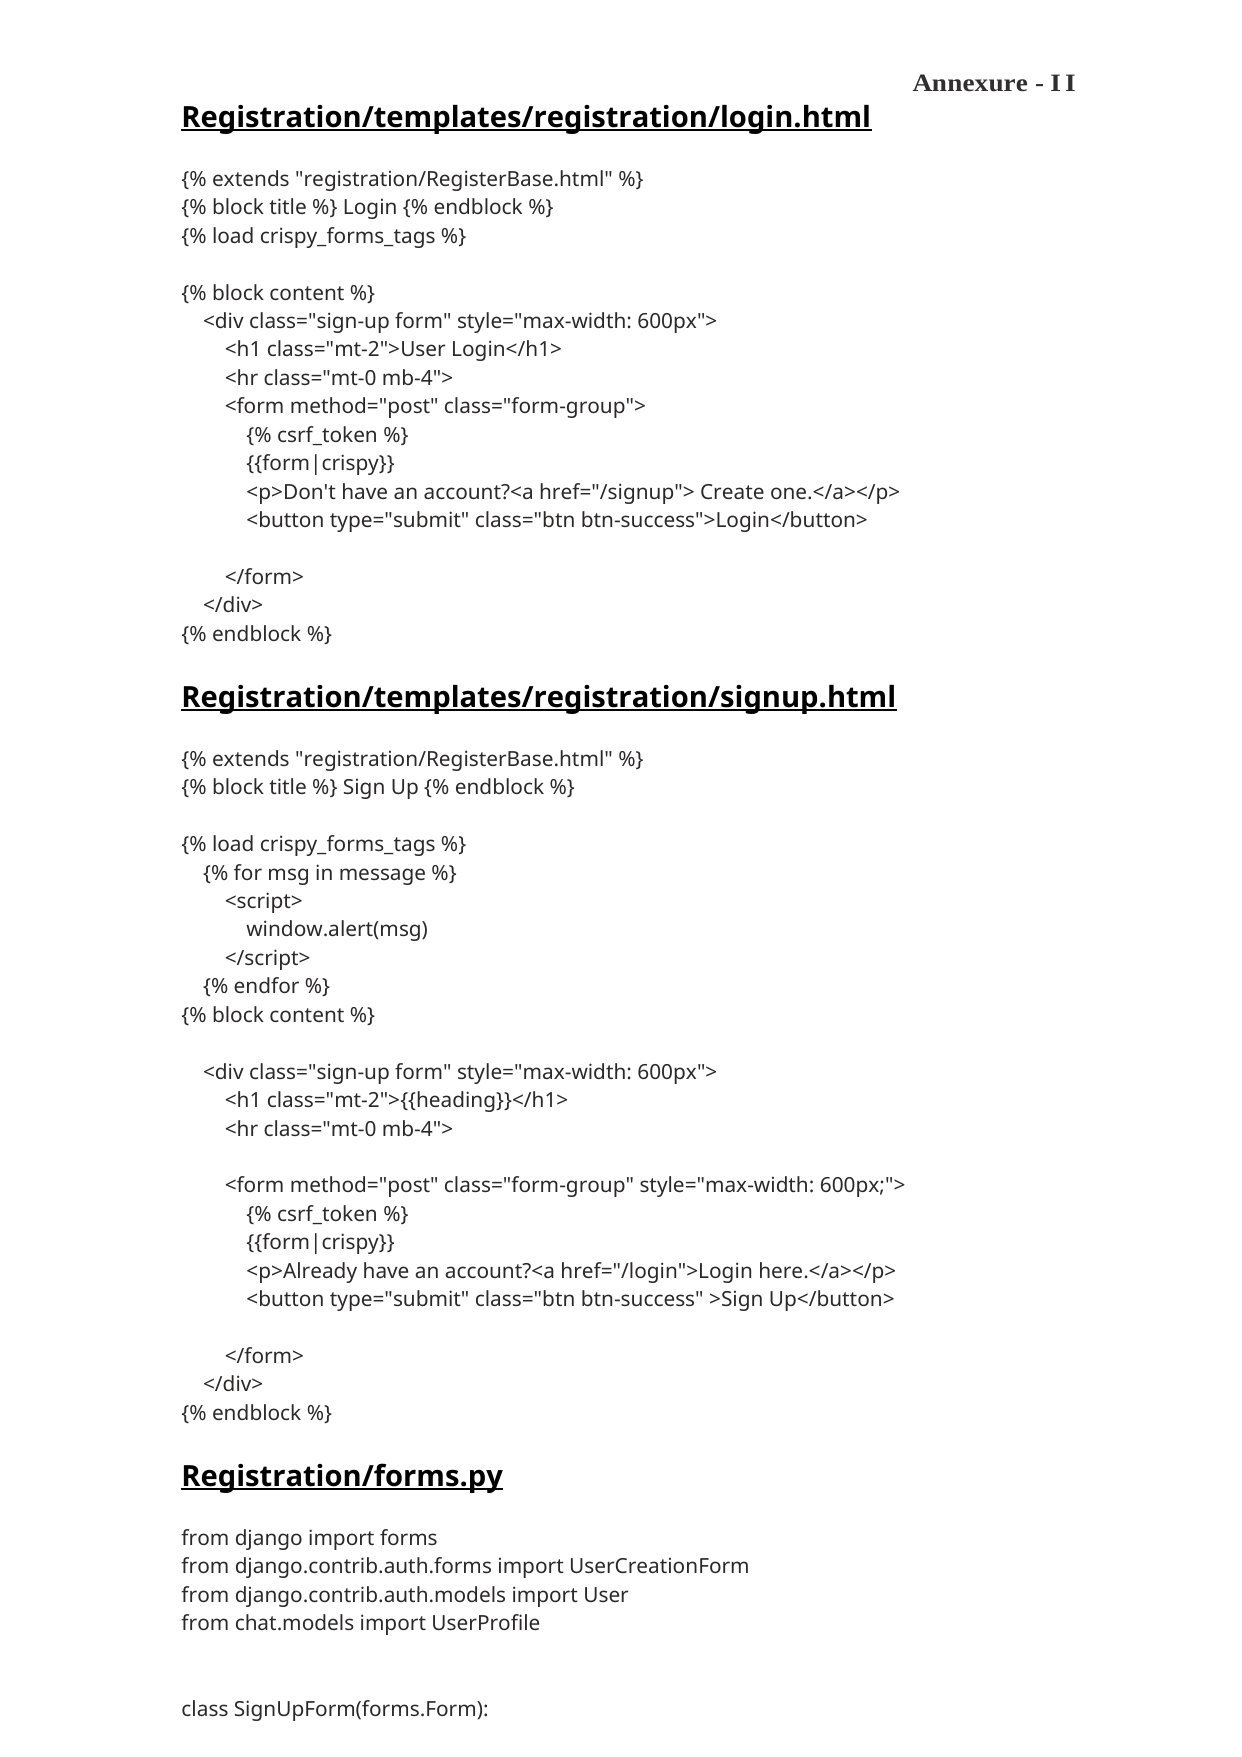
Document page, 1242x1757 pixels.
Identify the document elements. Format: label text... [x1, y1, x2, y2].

text {% extends "registration/RegisterBase.html" %} {% block title %} Login {% endblock %} {% load crispy_forms_tags %} {% block content %} <div class="sign-up form" style="max-width: 600px"> <h1 class="mt-2">User Login</h1> <hr class="mt-0 mb-4"> <form method="post" class="form-group"> {% csrf_token %} {{form|crispy}} <p>Don't have an account?<a href="/signup"> Create one.</a></p> <button type="submit" class="btn btn-success">Login</button> </form> </div> {% endblock %} [181, 164, 1135, 647]
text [181, 1523, 1135, 1722]
text Registration/templates/registration/signup.html [181, 676, 1135, 716]
text Registration/templates/registration/login.html [181, 96, 1135, 136]
text {% extends "registration/RegisterBase.html" %} {% block title %} Sign Up {% endblock %} {% load crispy_forms_tags %} {% for msg in message %} <script> window.alert(msg) </script> {% endfor %} {% block content %} <div class="sign-up form" style="max-width: 600px"> <h1 class="mt-2">{{heading}}</h1> <hr class="mt-0 mb-4"> <form method="post" class="form-group" style="max-width: 600px;"> {% csrf_token %} {{form|crispy}} <p>Already have an account?<a href="/login">Login here.</a></p> <button type="submit" class="btn btn-success" >Sign Up</button> </form> </div> {% endblock %} [181, 744, 1135, 1426]
text Registration/forms.py [181, 1455, 1135, 1494]
